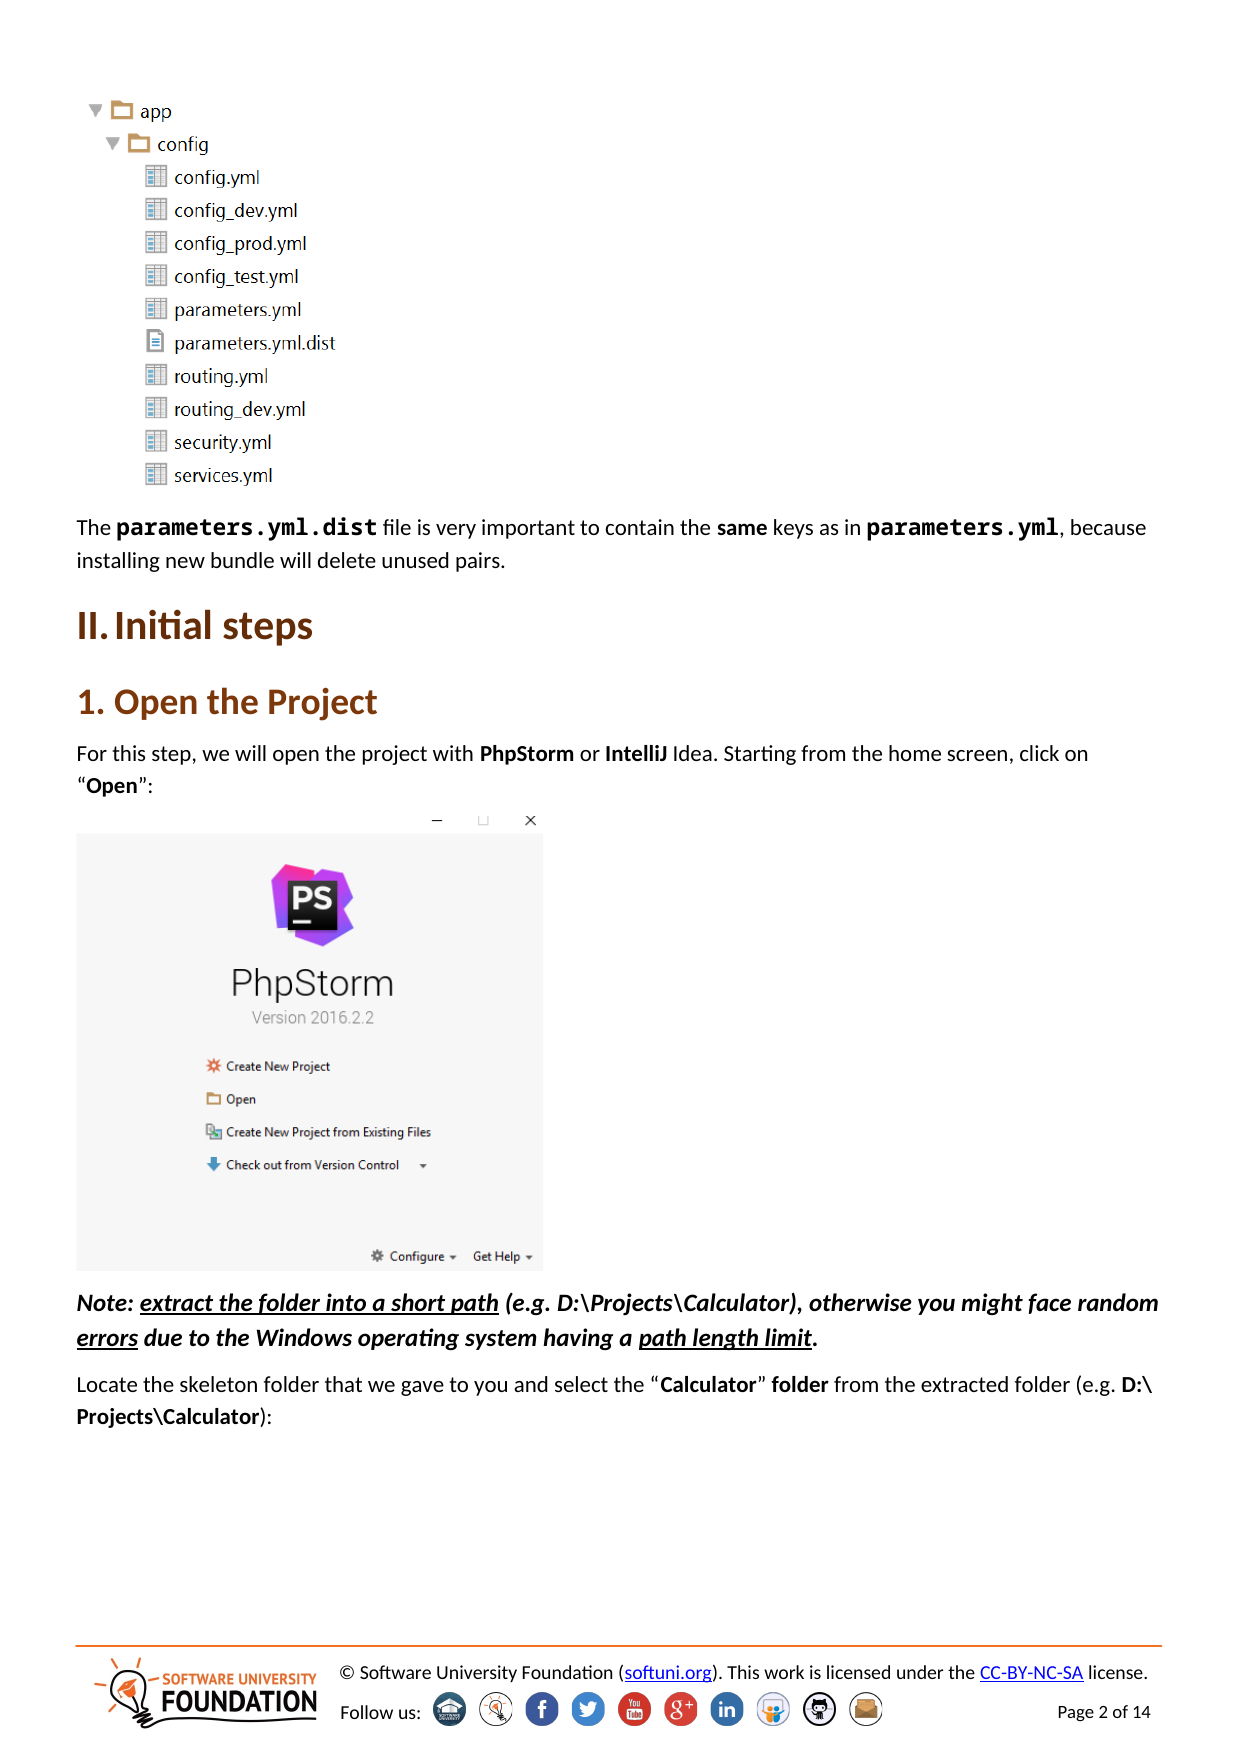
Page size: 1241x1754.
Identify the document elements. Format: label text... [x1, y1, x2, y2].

subtitle Initial steps [76, 599, 1164, 650]
picture [76, 816, 544, 1271]
picture [618, 1692, 651, 1726]
picture [76, 95, 413, 494]
picture [803, 1692, 836, 1726]
picture [433, 1692, 466, 1726]
picture [525, 1692, 559, 1726]
text Locate the skeleton folder that we gave to you and select the “Calculator” folder from the extracted folder (e.g. D:\Projects\Calculator): [76, 1370, 1164, 1430]
text For this step, we will open the project with PhpStorm or IntelliJ Idea. Starting from the home screen, click on “Open”: [76, 739, 1164, 799]
picture [710, 1692, 744, 1726]
picture [664, 1692, 698, 1726]
picture [756, 1692, 790, 1726]
picture [93, 1656, 317, 1729]
text The parameters.yml.dist file is very important to contain the same keys as in parameters.yml, because installing new bundle will delete unused pairs. [76, 511, 1164, 574]
picture [571, 1692, 605, 1726]
subtitle Open the Project [76, 678, 1164, 724]
text Note: extract the folder into a short path (e.g. D:\Projects\Calculator), otherwise you might face random errors due to the Windows operating system having a path length limit. [76, 1287, 1164, 1353]
picture [479, 1692, 513, 1726]
picture [849, 1692, 883, 1726]
